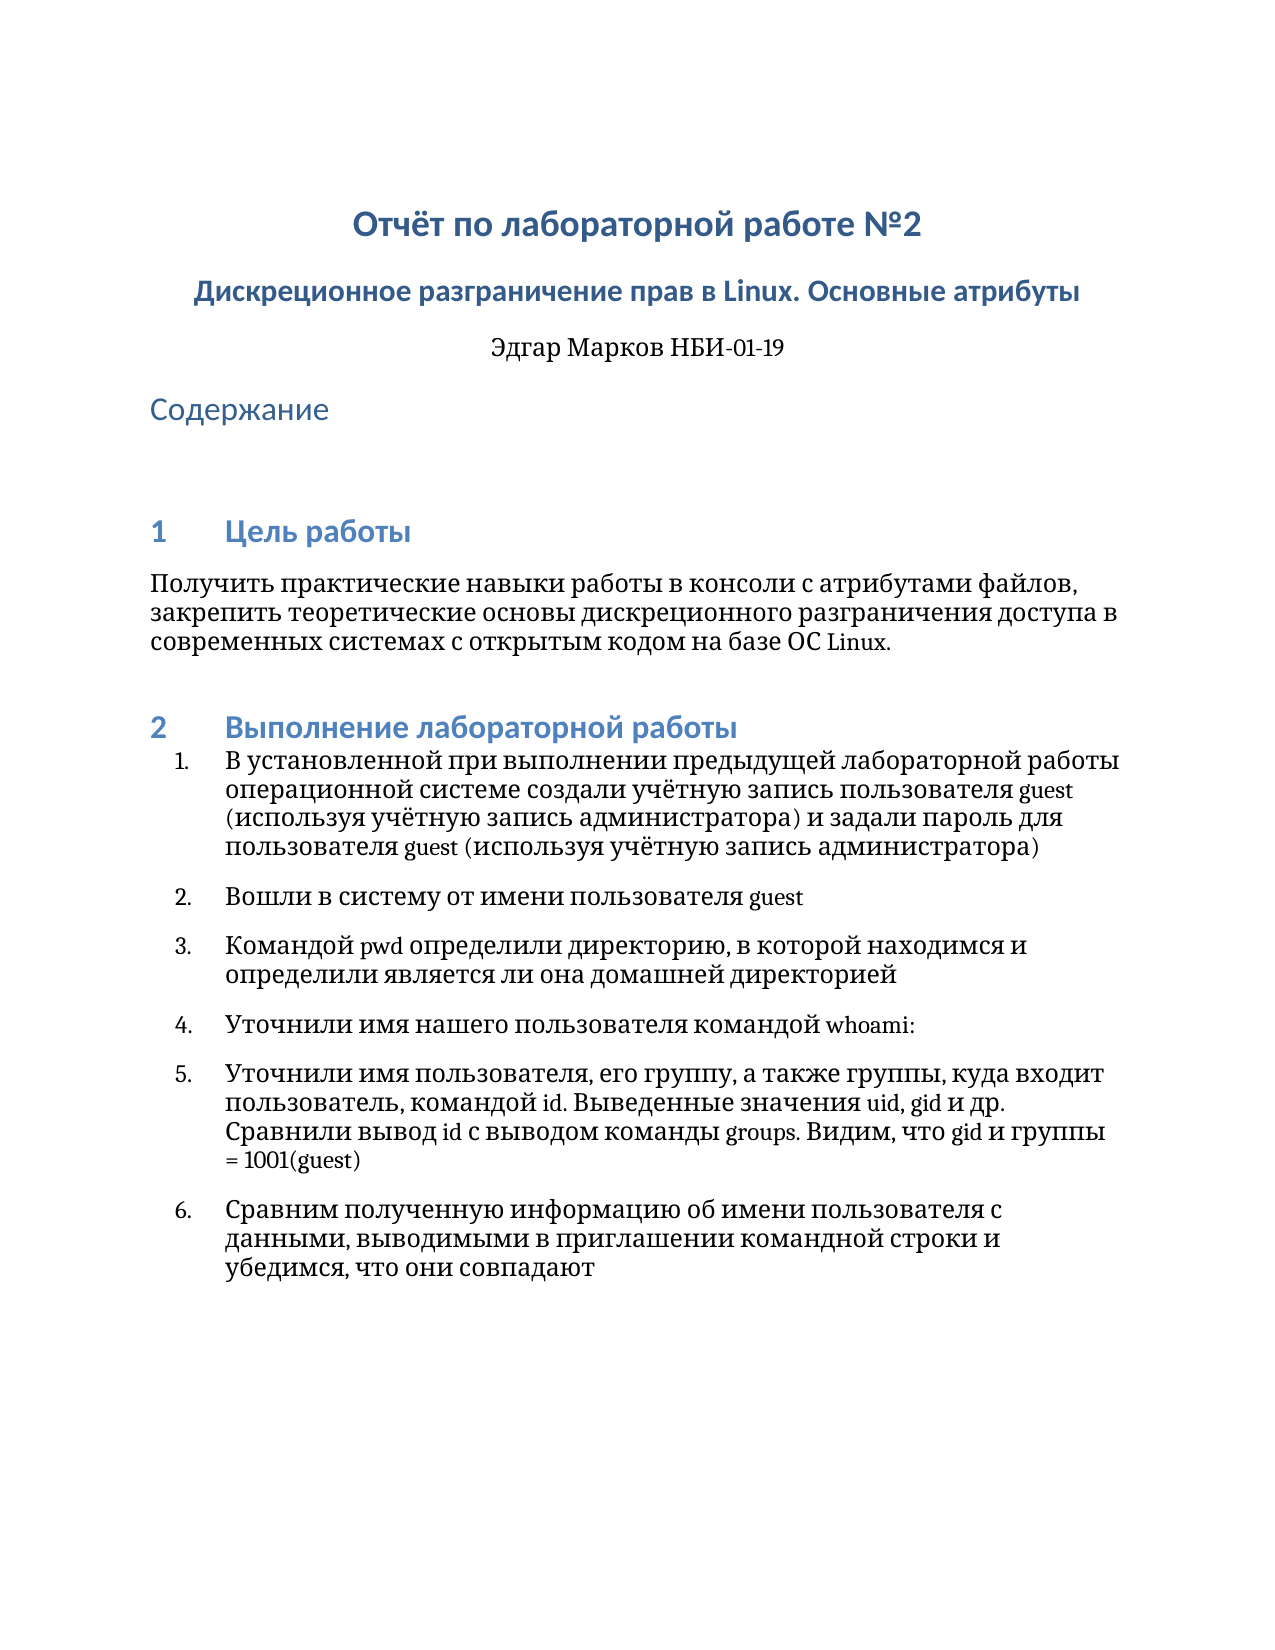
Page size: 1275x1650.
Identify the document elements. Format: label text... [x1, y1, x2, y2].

list Сравним полученную информацию об имени пользователя с данными, выводимыми в приглашении командной строки и убедимся, что они совпадают [175, 1196, 1125, 1282]
subtitle 1 Цель работы [150, 510, 1125, 551]
list Вошли в систему от имени пользователя guest [175, 883, 1125, 911]
text Эдгар Марков НБИ-01-19 [150, 334, 1125, 363]
list Уточнили имя нашего пользователя командой whoami: [175, 1011, 1125, 1039]
subtitle Дискреционное разграничение прав в Linux. Основные атрибуты [150, 271, 1125, 309]
list В установленной при выполнении предыдущей лабораторной работы операционной системе создали учётную запись пользователя guest (используя учётную запись администратора) и задали пароль для пользователя guest (используя учётную запись администратора) [175, 747, 1125, 862]
text Получить практические навыки работы в консоли с атрибутами файлов, закрепить теоретические основы дискреционного разграничения доступа в современных системах с открытым кодом на базе ОС Linux. [150, 570, 1125, 656]
list Уточнили имя пользователя, его группу, а также группы, куда входит пользователь, командой id. Выведенные значения uid, gid и др. Сравнили вывод id с выводом команды groups. Видим, что gid и группы = 1001(guest) [175, 1060, 1125, 1175]
title Отчёт по лабораторной работе №2 [150, 200, 1125, 246]
list Командой pwd определили директорию, в которой находимся и определили является ли она домашней директорией [175, 932, 1125, 990]
subtitle 2 Выполнение лабораторной работы [150, 706, 1125, 747]
